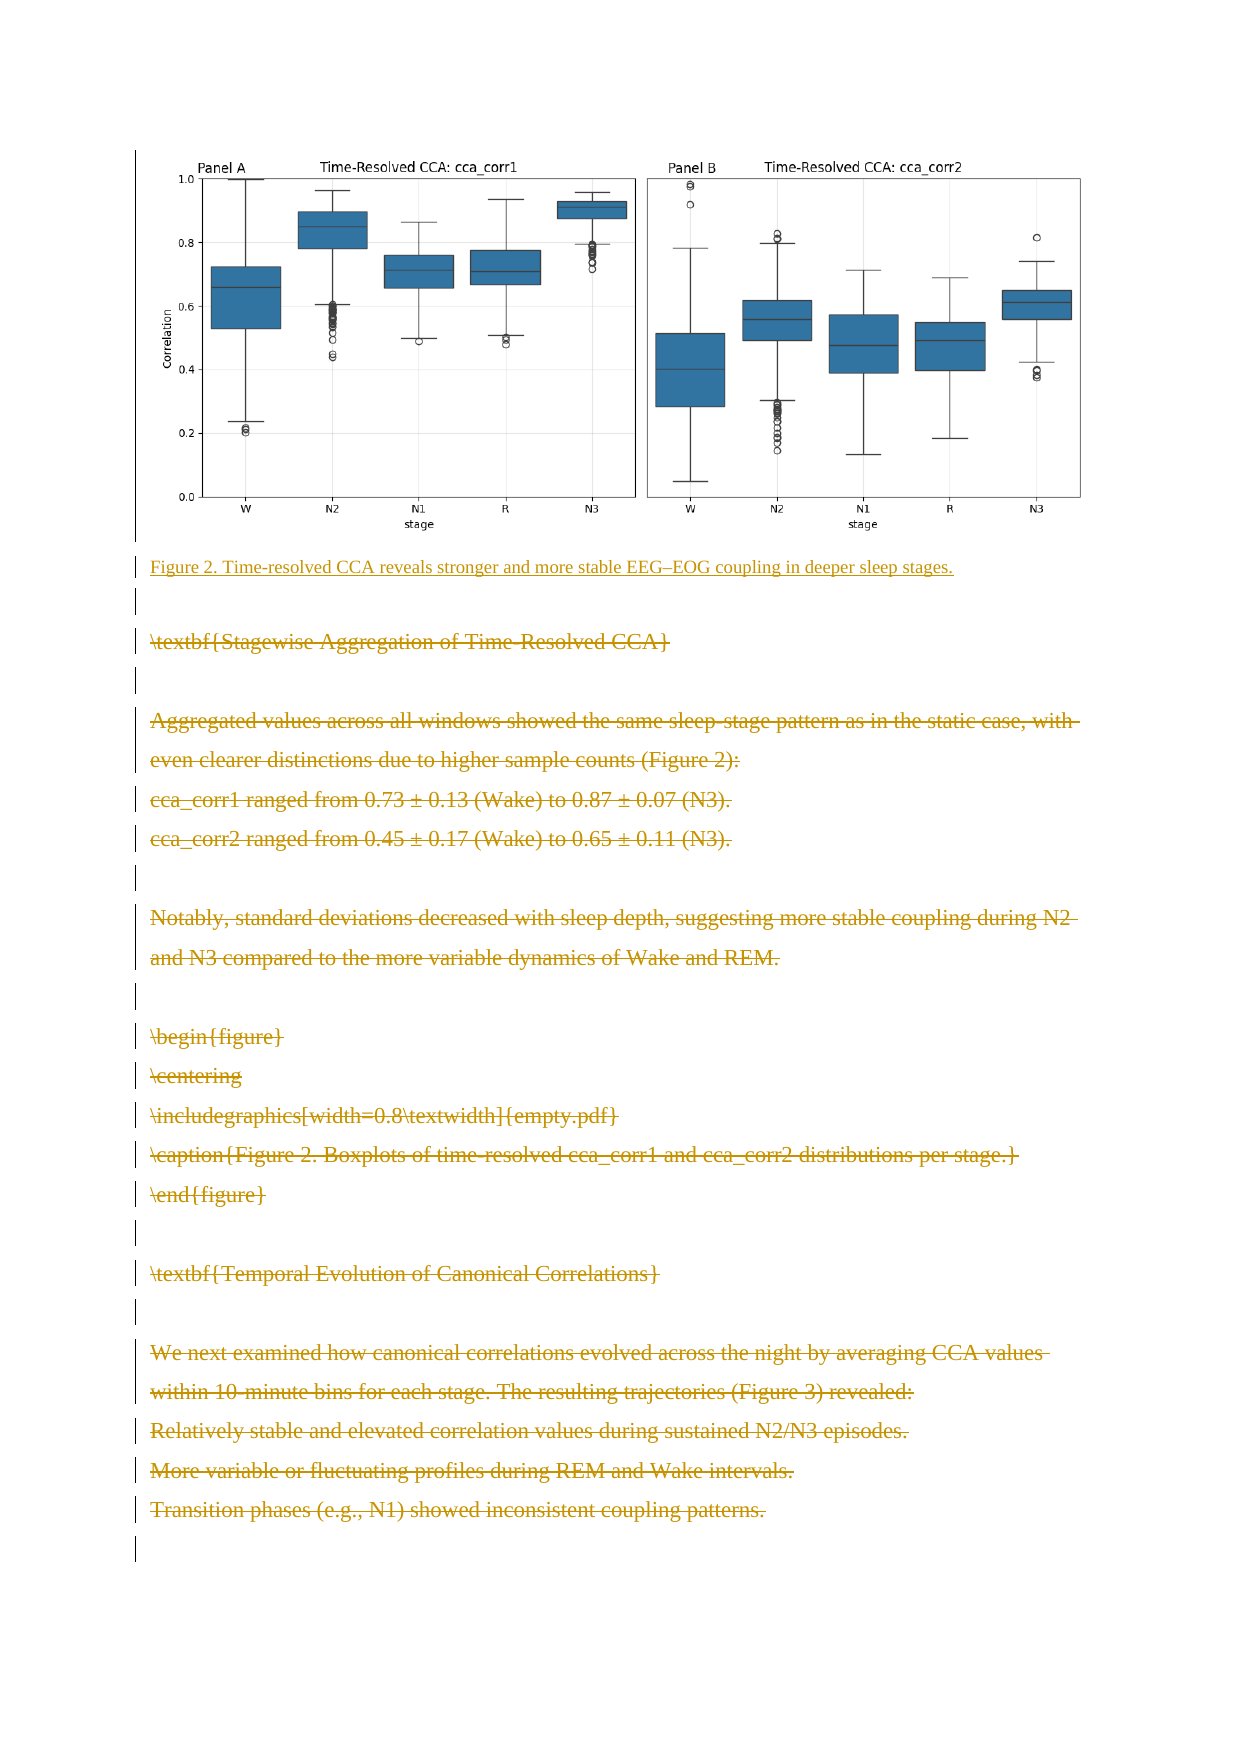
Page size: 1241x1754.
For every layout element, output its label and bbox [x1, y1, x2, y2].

picture [150, 150, 1091, 542]
